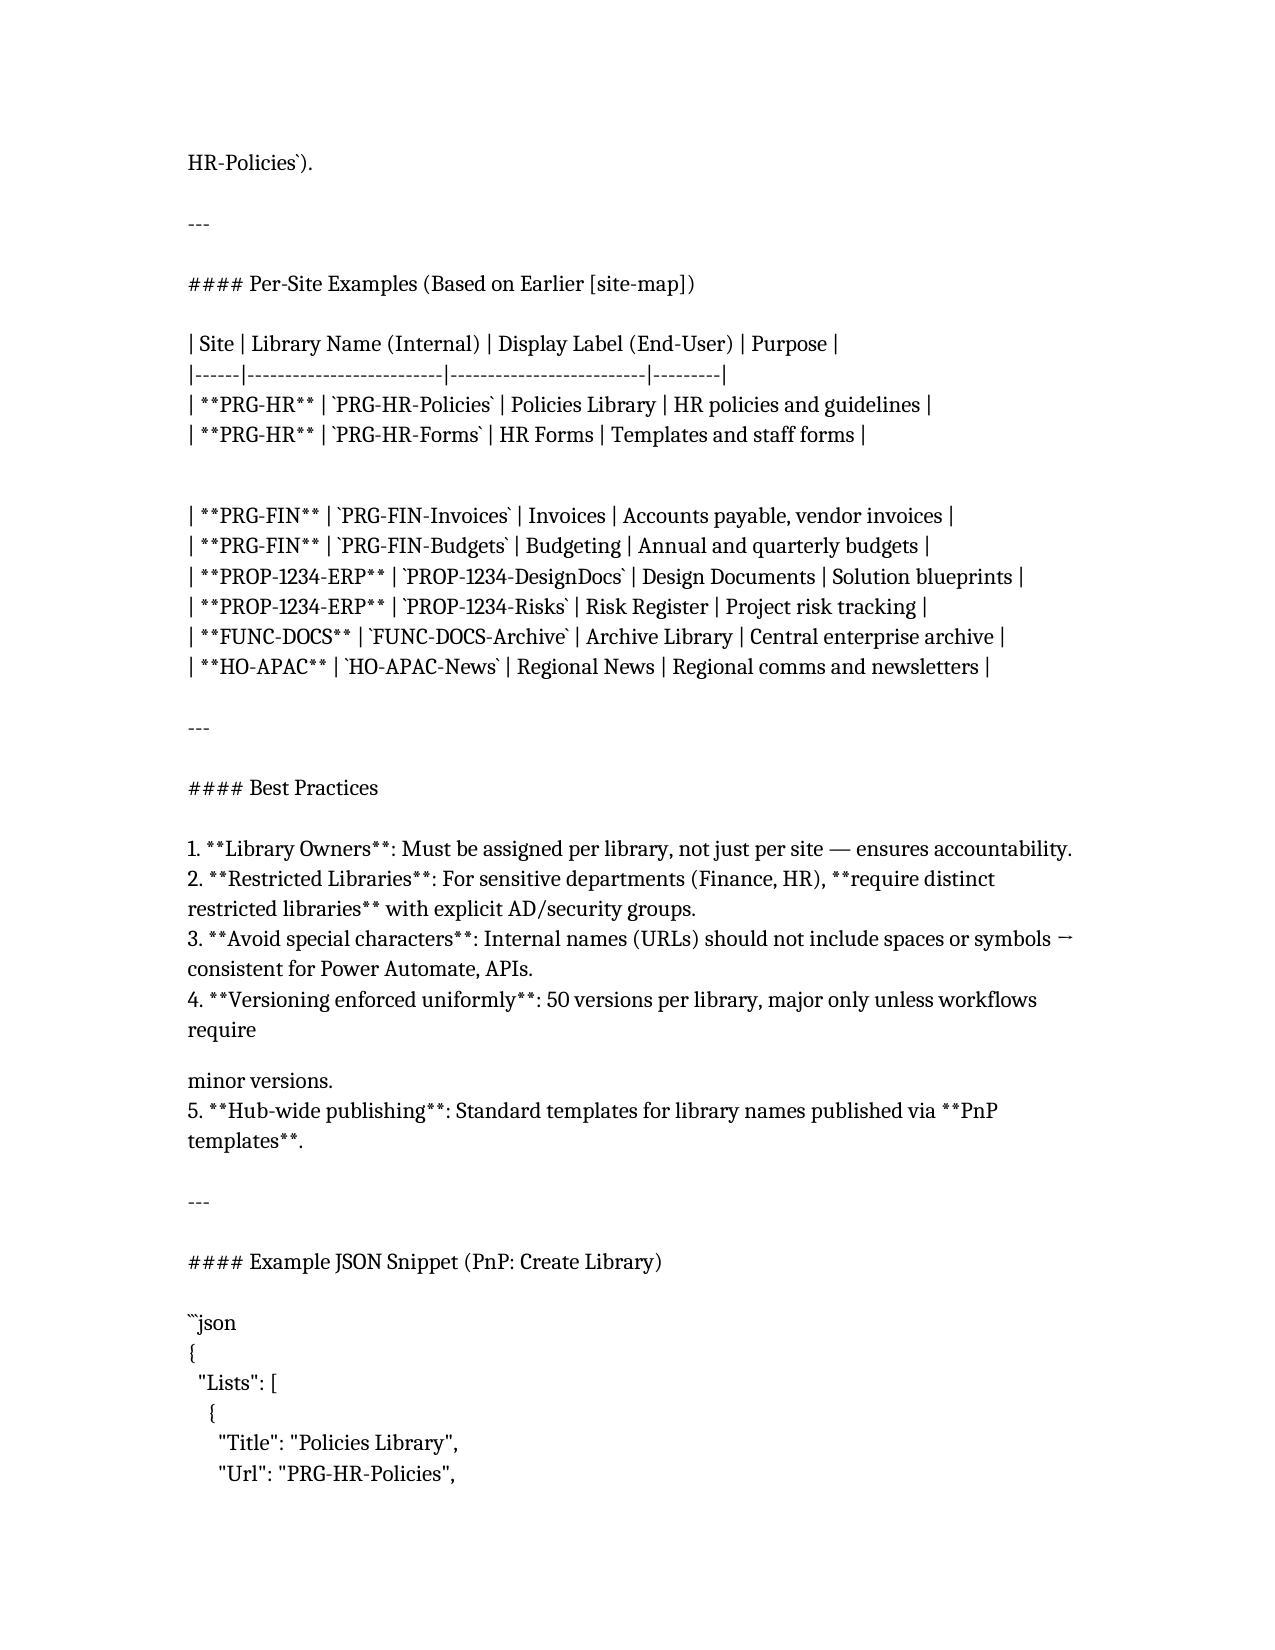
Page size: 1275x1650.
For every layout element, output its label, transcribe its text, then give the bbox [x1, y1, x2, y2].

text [187, 150, 1087, 448]
text | **PRG-FIN** | `PRG-FIN-Invoices` | Invoices | Accounts payable, vendor invoices | | **PRG-FIN** | `PRG-FIN-Budgets` | Budgeting | Annual and quarterly budgets | | **PROP-1234-ERP** | `PROP-1234-DesignDocs` | Design Documents | Solution blueprints | | **PROP-1234-ERP** | `PROP-1234-Risks` | Risk Register | Project risk tracking | | **FUNC-DOCS** | `FUNC-DOCS-Archive` | Archive Library | Central enterprise archive | | **HO-APAC** | `HO-APAC-News` | Regional News | Regional comms and newsletters | --- #### Best Practices 1. **Library Owners**: Must be assigned per library, not just per site — ensures accountability. 2. **Restricted Libraries**: For sensitive departments (Finance, HR), **require distinct restricted libraries** with explicit AD/security groups. 3. **Avoid special characters**: Internal names (URLs) should not include spaces or symbols → consistent for Power Automate, APIs. 4. **Versioning enforced uniformly**: 50 versions per library, major only unless workflows require [187, 473, 1087, 1043]
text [187, 1068, 1087, 1487]
